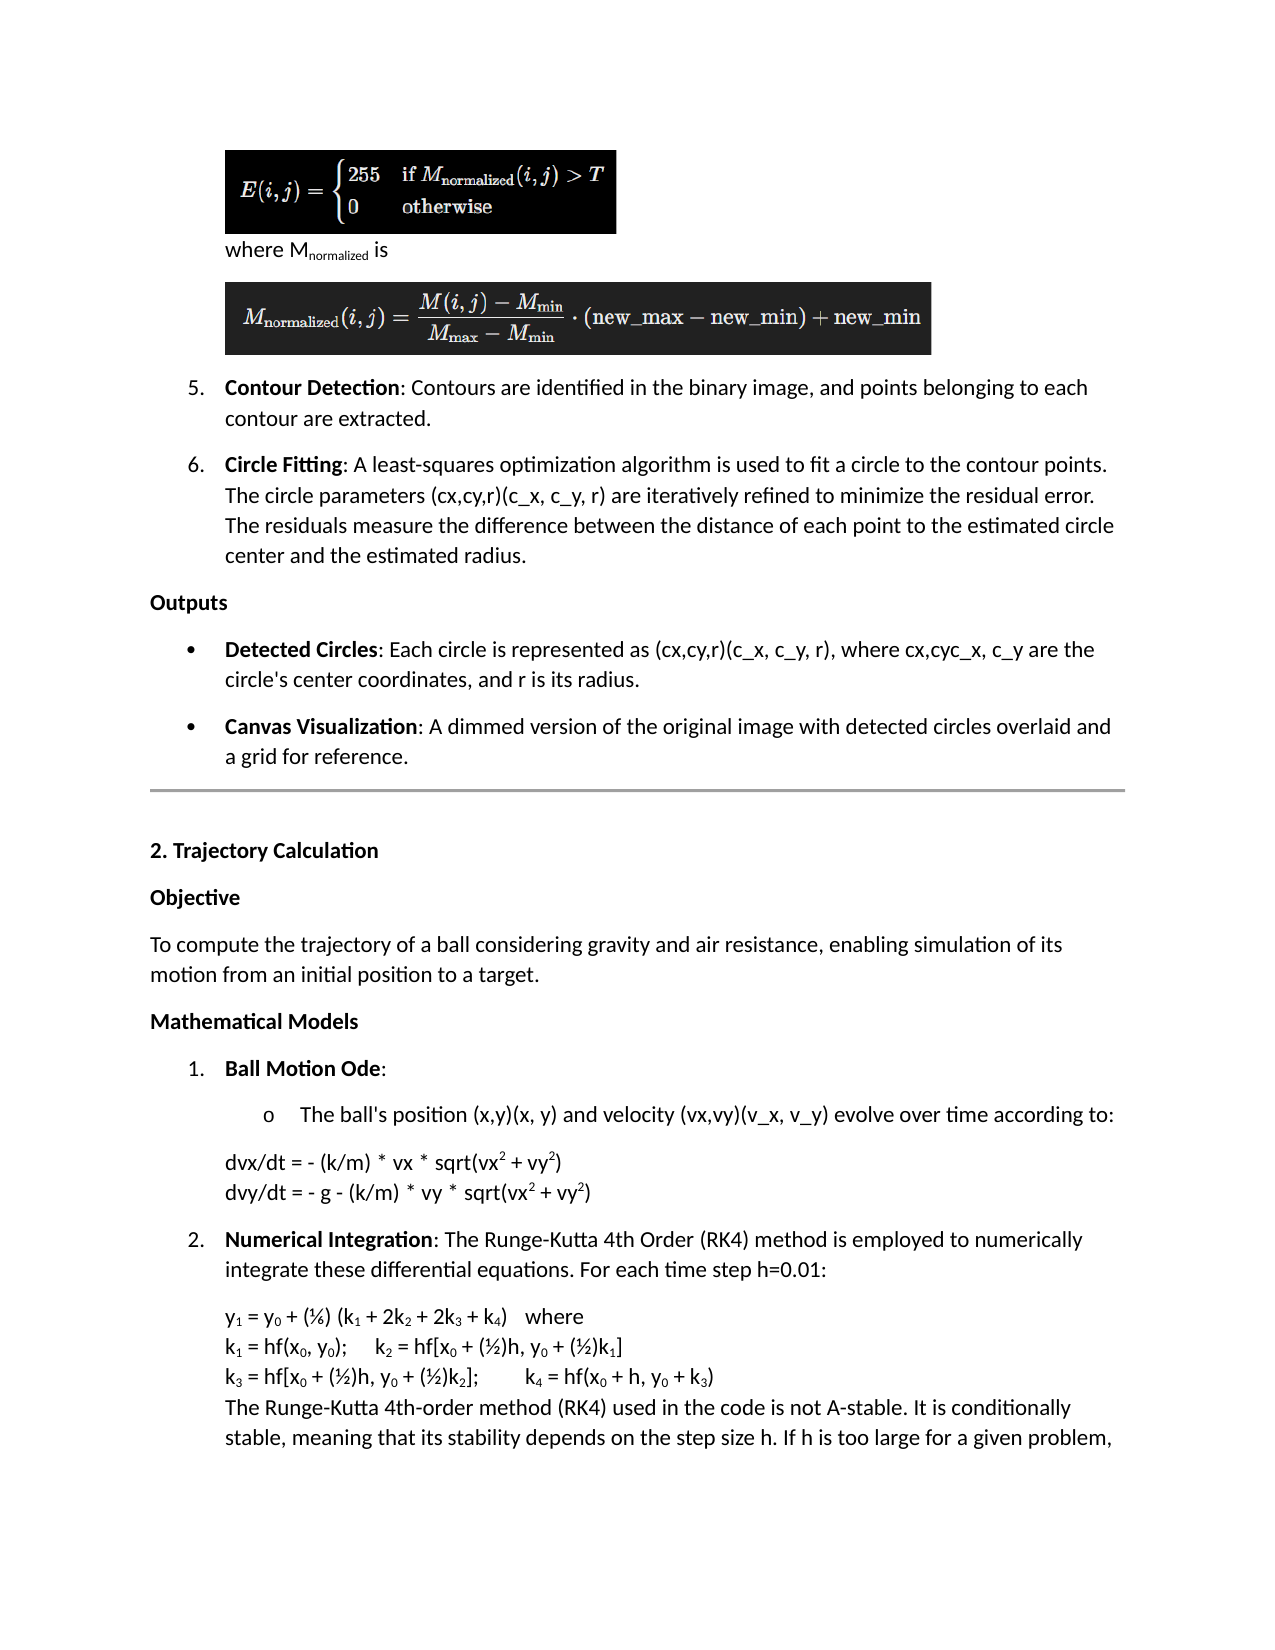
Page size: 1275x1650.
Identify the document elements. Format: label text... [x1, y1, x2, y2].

list Contour Detection: Contours are identified in the binary image, and points belonging to each contour are extracted. [187, 373, 1125, 432]
text 2. Trajectory Calculation [150, 836, 1125, 864]
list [225, 1393, 1125, 1451]
list The ball's position (x,y)(x, y) and velocity (vx,vy)(v_x, v_y) evolve over time according to: [262, 1101, 1125, 1129]
picture [225, 150, 617, 234]
text To compute the trajectory of a ball considering gravity and air resistance, enabling simulation of its motion from an initial position to a target. [150, 930, 1125, 988]
list Ball Motion Ode: [187, 1054, 1125, 1082]
text Mathematical Models [150, 1007, 1125, 1035]
list Canvas Visualization: A dimmed version of the original image with detected circles overlaid and a grid for reference. [187, 712, 1125, 770]
list y1 = y0 + (⅙) (k1 + 2k2 + 2k3 + k4) where k1 = hf(x0, y0); k2 = hf[x0 + (½)h, y0 + (½)k1] k3 = hf[x0 + (½)h, y0 + (½)k2]; k4 = hf(x0 + h, y0 + k3) [225, 1302, 1125, 1391]
list Detected Circles: Each circle is represented as (cx,cy,r)(c_x, c_y, r), where cx,cyc_x, c_y are the circle's center coordinates, and r is its radius. [187, 635, 1125, 693]
text Outputs [150, 588, 1125, 616]
list dvx/dt = - (k/m) * vx * sqrt(vx2 + vy2) dvy/dt = - g - (k/m) * vy * sqrt(vx2 + vy2) [225, 1148, 1125, 1206]
picture [225, 282, 932, 355]
text Objective [150, 883, 1125, 911]
list Circle Fitting: A least-squares optimization algorithm is used to fit a circle to the contour points. The circle parameters (cx,cy,r)(c_x, c_y, r) are iteratively refined to minimize the residual error. The residuals measure the difference between the distance of each point to the estimated circle center and the estimated radius. [187, 451, 1125, 569]
list Numerical Integration: The Runge-Kutta 4th Order (RK4) method is employed to numerically integrate these differential equations. For each time step h=0.01: [187, 1225, 1125, 1283]
